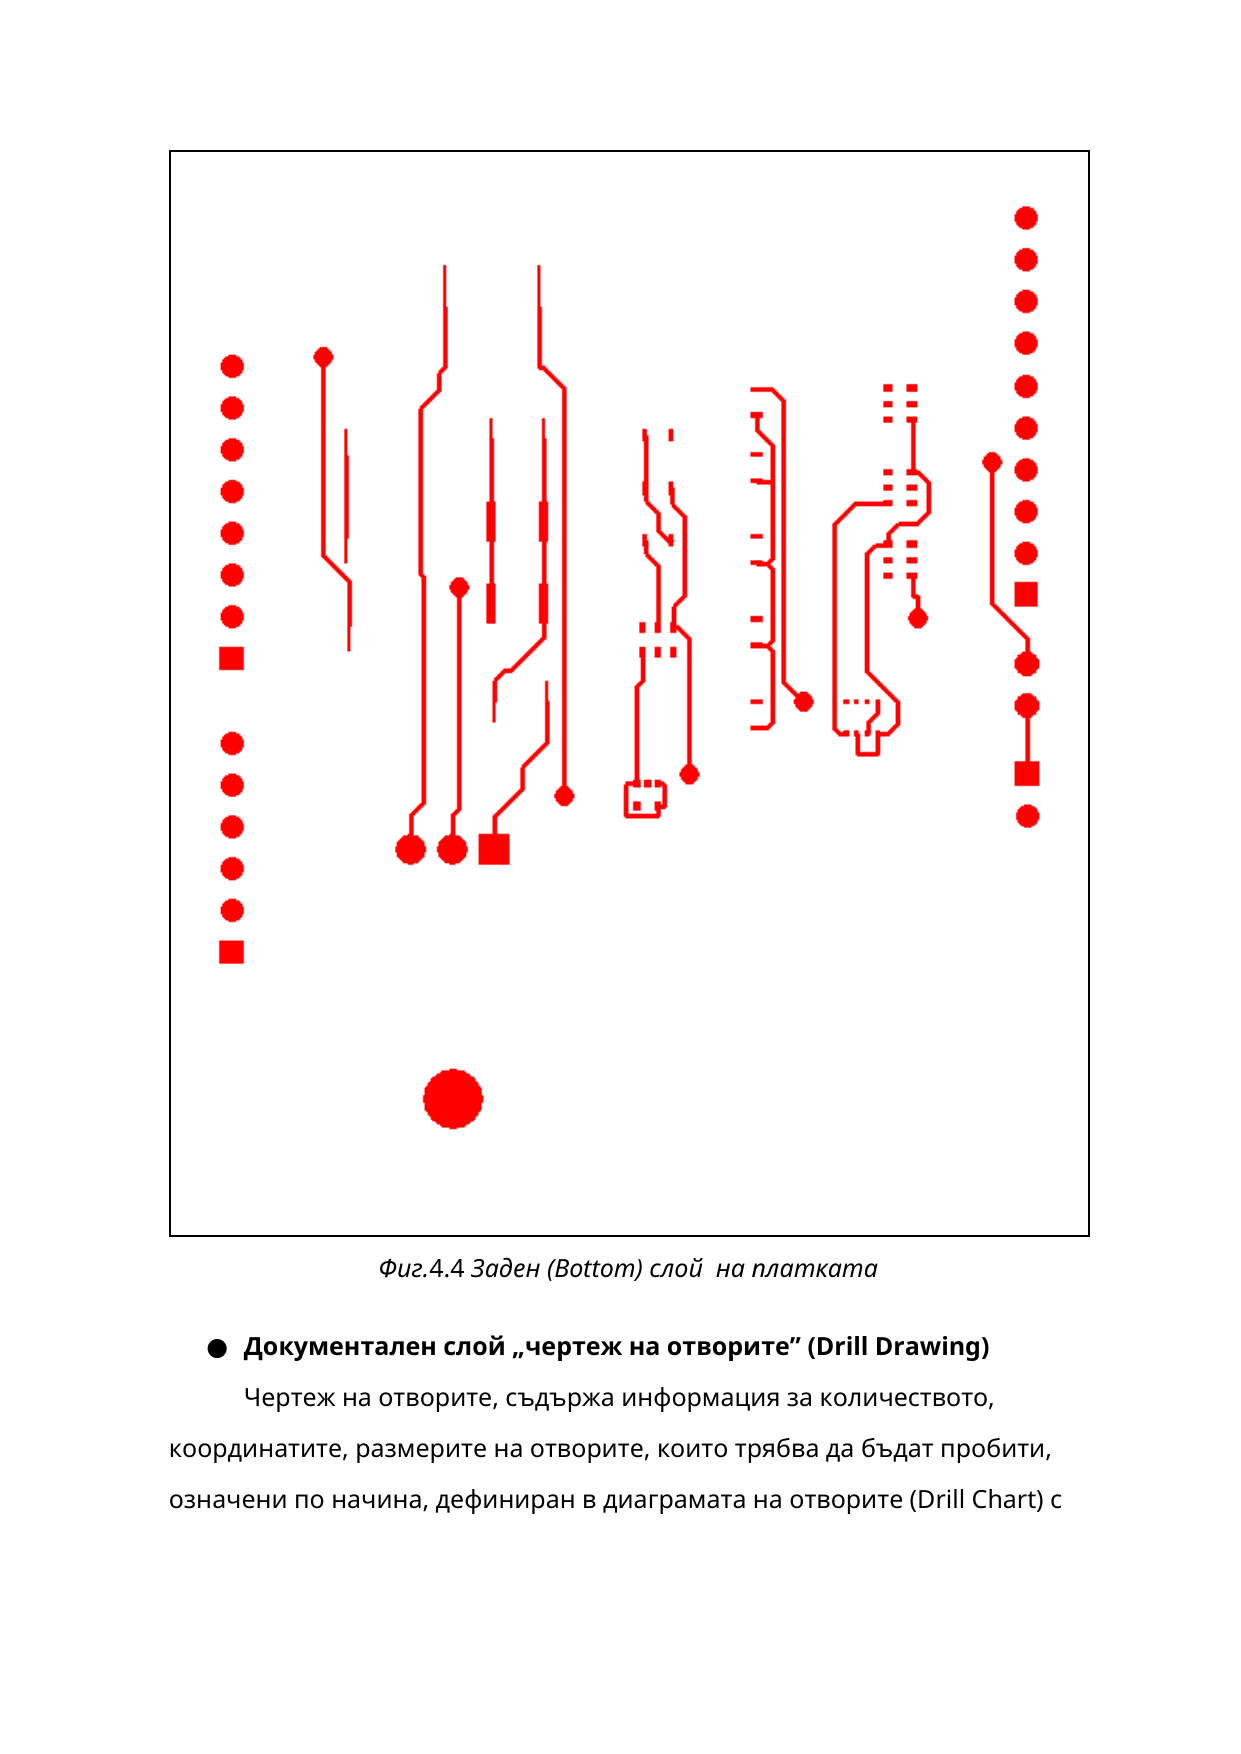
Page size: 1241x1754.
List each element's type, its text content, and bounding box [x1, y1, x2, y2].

picture [171, 152, 1088, 1235]
text Фиг.4.4 Заден (Bottom) слой на платката [169, 1251, 1090, 1285]
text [169, 1380, 1090, 1516]
list Документален слой „чертеж на отворите” (Drill Drawing) [206, 1329, 1090, 1363]
